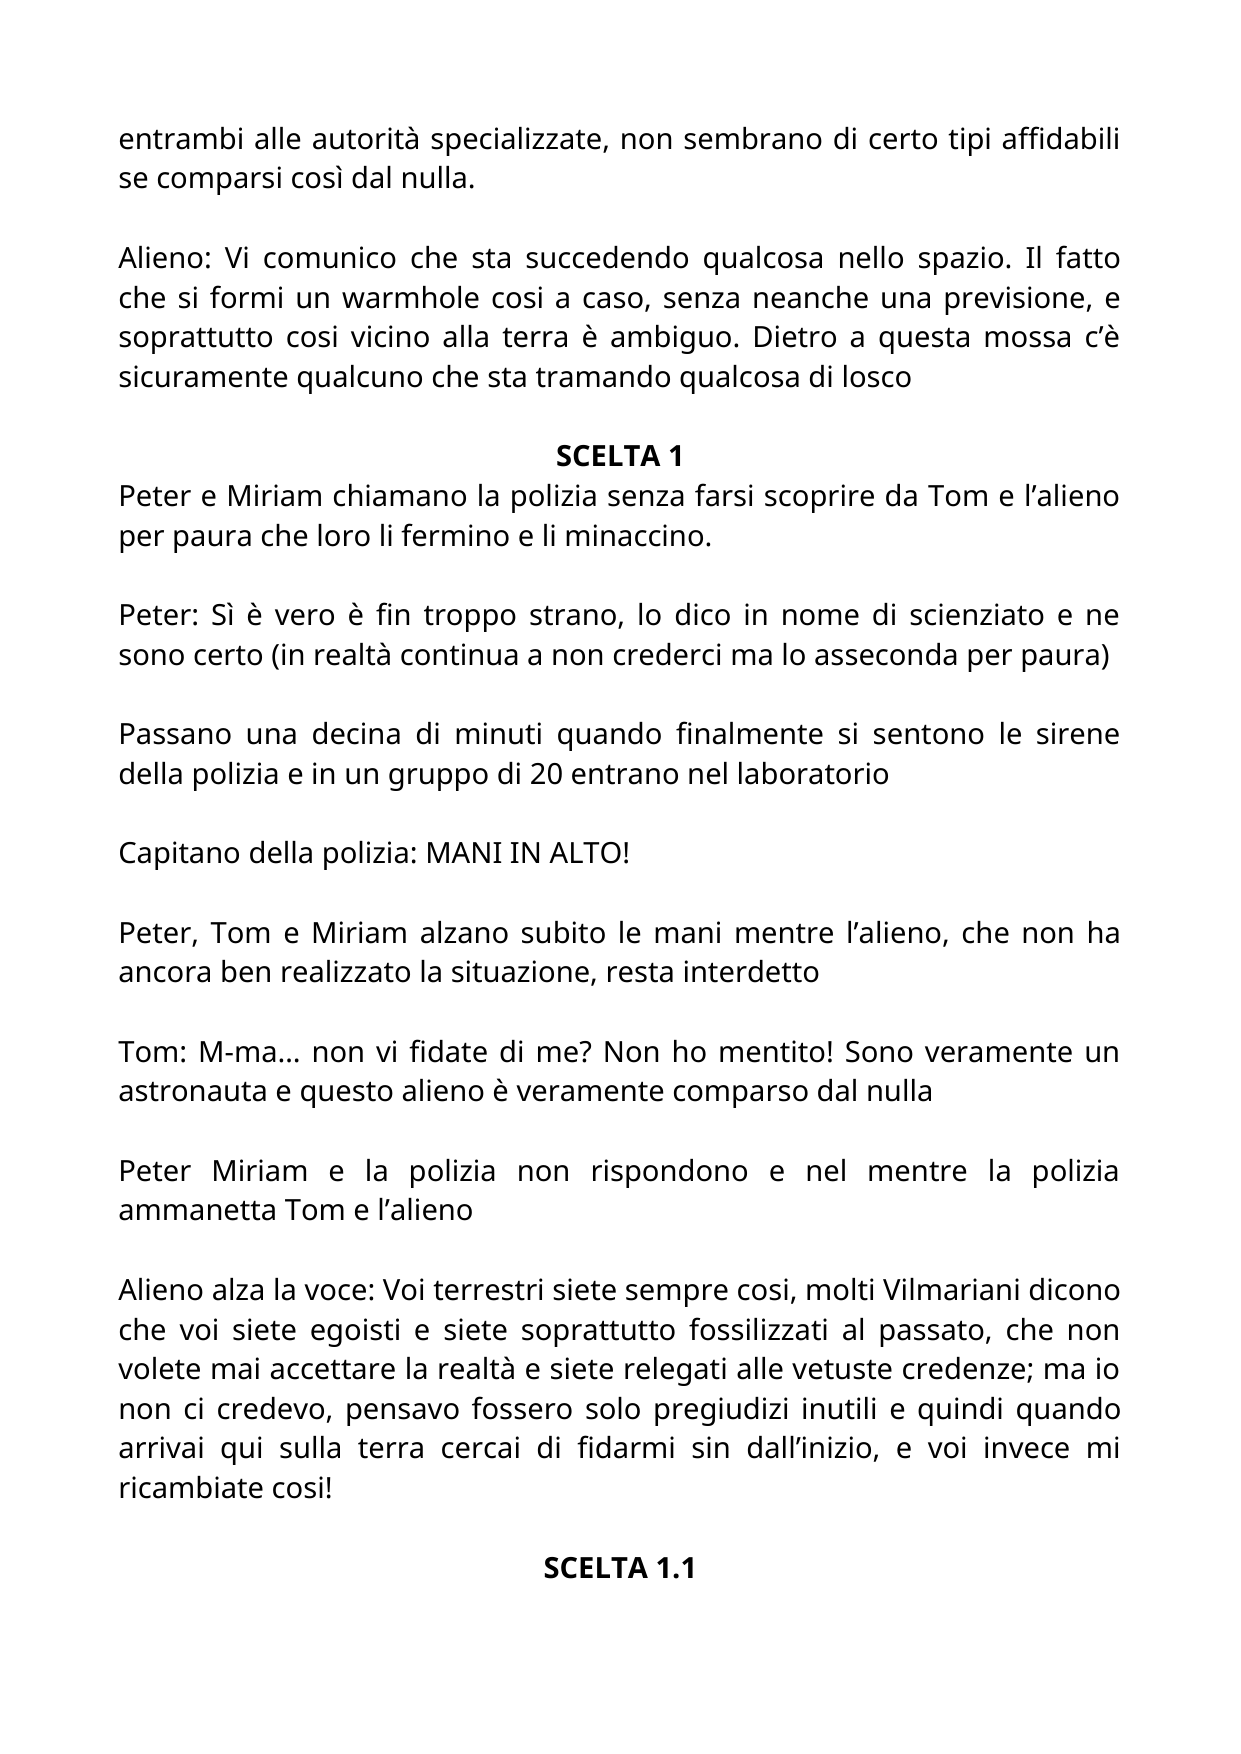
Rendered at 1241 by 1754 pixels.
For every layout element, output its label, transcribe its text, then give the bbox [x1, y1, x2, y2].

text Tom: M-ma… non vi fidate di me? Non ho mentito! Sono veramente un astronauta e questo alieno è veramente comparso dal nulla [118, 1031, 1122, 1110]
text Alieno: Vi comunico che sta succedendo qualcosa nello spazio. Il fatto che si formi un warmhole cosi a caso, senza neanche una previsione, e soprattutto cosi vicino alla terra è ambiguo. Dietro a questa mossa c’è sicuramente qualcuno che sta tramando qualcosa di losco [118, 237, 1122, 396]
text Passano una decina di minuti quando finalmente si sentono le sirene della polizia e in un gruppo di 20 entrano nel laboratorio [118, 713, 1122, 793]
text SCELTA 1 [118, 436, 1122, 475]
text Capitano della polizia: MANI IN ALTO! [118, 832, 1122, 872]
text Peter, Tom e Miriam alzano subito le mani mentre l’alieno, che non ha ancora ben realizzato la situazione, resta interdetto [118, 912, 1122, 991]
text Peter: Sì è vero è fin troppo strano, lo dico in nome di scienziato e ne sono certo (in realtà continua a non crederci ma lo asseconda per paura) [118, 594, 1122, 674]
text Alieno alza la voce: Voi terrestri siete sempre cosi, molti Vilmariani dicono che voi siete egoisti e siete soprattutto fossilizzati al passato, che non volete mai accettare la realtà e siete relegati alle vetuste credenze; ma io non ci credevo, pensavo fossero solo pregiudizi inutili e quindi quando arrivai qui sulla terra cercai di fidarmi sin dall’inizio, e voi invece mi ricambiate cosi! [118, 1269, 1122, 1507]
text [118, 118, 1122, 197]
text SCELTA 1.1 [118, 1547, 1122, 1587]
text Peter e Miriam chiamano la polizia senza farsi scoprire da Tom e l’alieno per paura che loro li fermino e li minaccino. [118, 475, 1122, 555]
text Peter Miriam e la polizia non rispondono e nel mentre la polizia ammanetta Tom e l’alieno [118, 1150, 1122, 1229]
